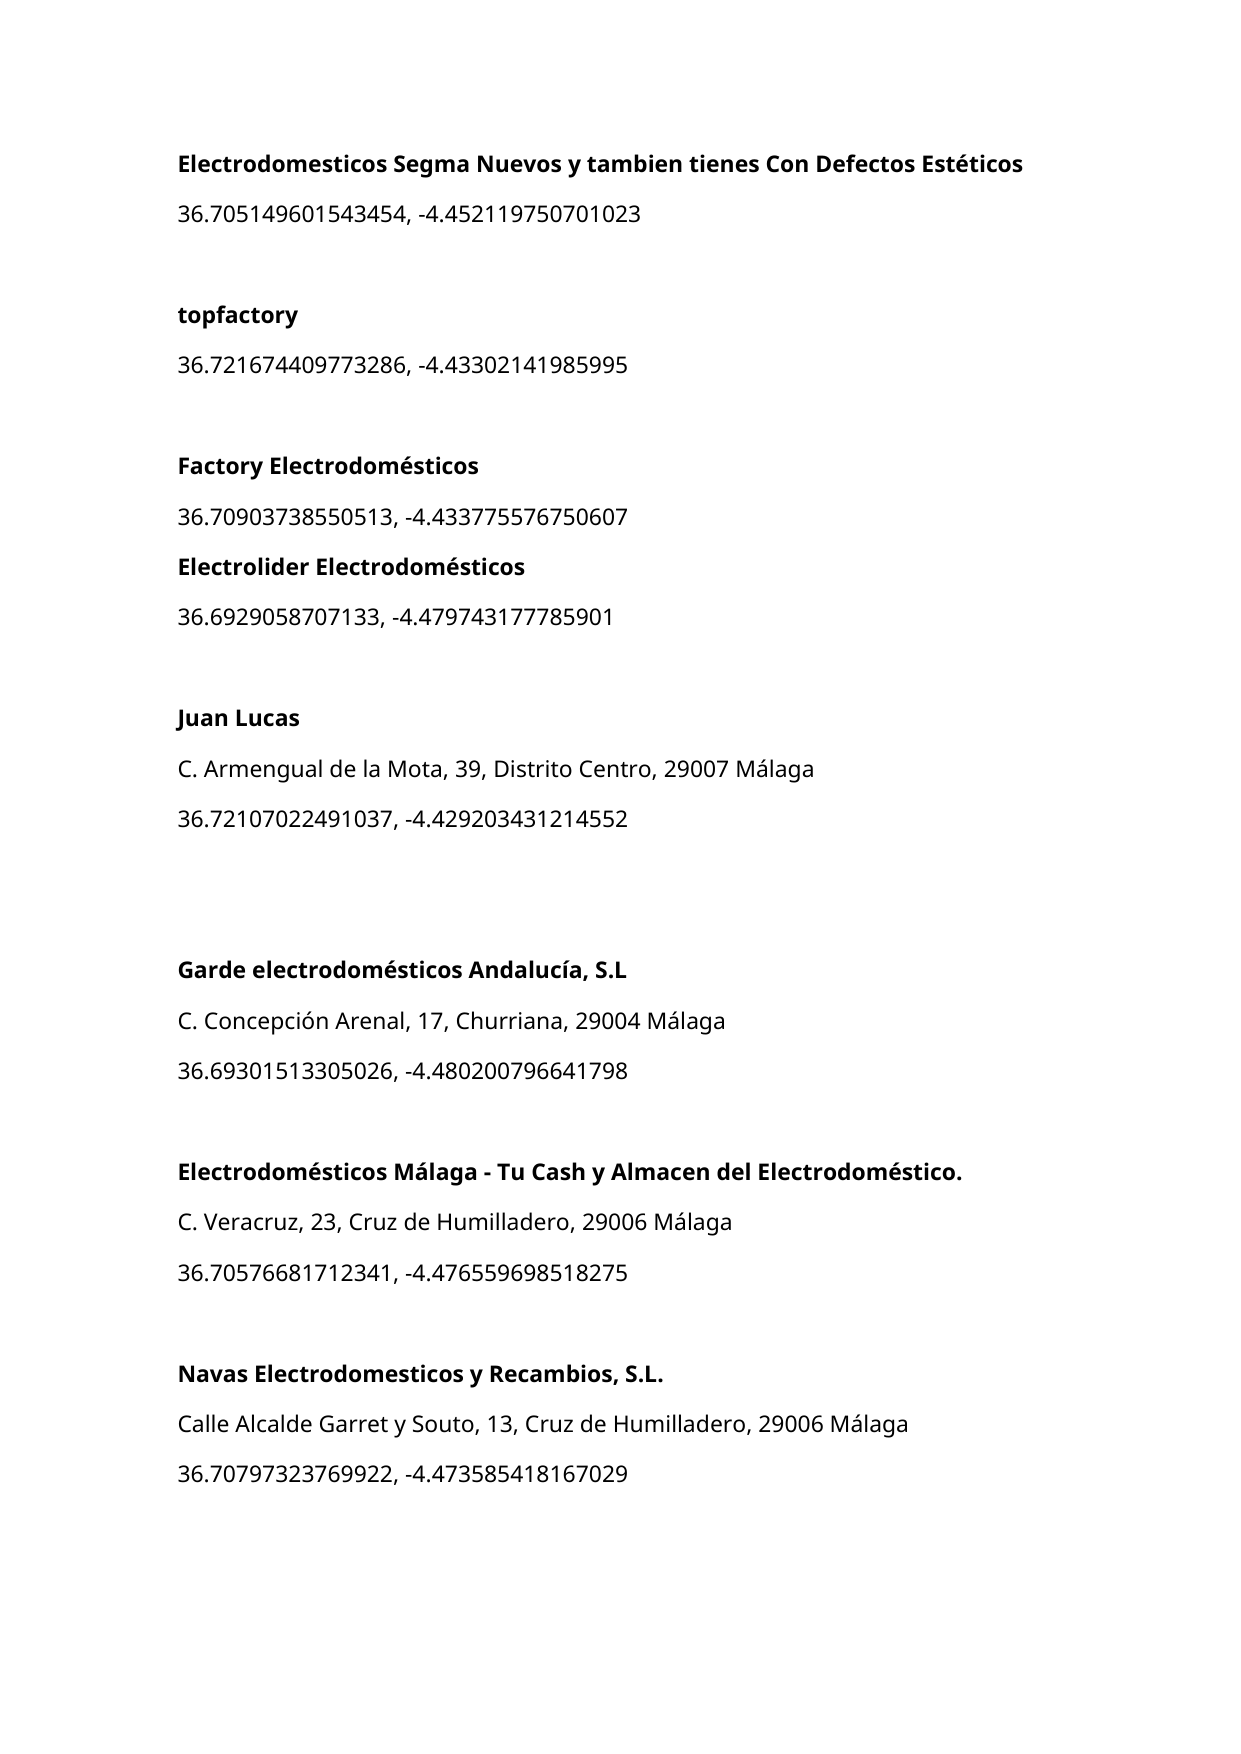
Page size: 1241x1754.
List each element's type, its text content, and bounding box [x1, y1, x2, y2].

text C. Armengual de la Mota, 39, Distrito Centro, 29007 Málaga [177, 753, 1063, 784]
text Factory Electrodomésticos [177, 450, 1063, 481]
text C. Concepción Arenal, 17, Churriana, 29004 Málaga [177, 1005, 1063, 1036]
text Electrolider Electrodomésticos [177, 551, 1063, 582]
text Electrodomésticos Málaga - Tu Cash y Almacen del Electrodoméstico. [177, 1156, 1063, 1187]
text Garde electrodomésticos Andalucía, S.L [177, 954, 1063, 986]
text topfactory [177, 299, 1063, 330]
text Navas Electrodomesticos y Recambios, S.L. [177, 1358, 1063, 1389]
text Calle Alcalde Garret y Souto, 13, Cruz de Humilladero, 29006 Málaga [177, 1408, 1063, 1439]
text 36.705149601543454, -4.452119750701023 [177, 198, 1063, 229]
text 36.70797323769922, -4.473585418167029 [177, 1458, 1063, 1490]
text 36.70576681712341, -4.476559698518275 [177, 1257, 1063, 1288]
text 36.70903738550513, -4.433775576750607 [177, 501, 1063, 532]
text 36.6929058707133, -4.479743177785901 [177, 601, 1063, 633]
text C. Veracruz, 23, Cruz de Humilladero, 29006 Málaga [177, 1206, 1063, 1238]
text 36.72107022491037, -4.429203431214552 [177, 803, 1063, 834]
text Juan Lucas [177, 702, 1063, 733]
text 36.721674409773286, -4.43302141985995 [177, 349, 1063, 381]
text 36.69301513305026, -4.480200796641798 [177, 1055, 1063, 1086]
text Electrodomesticos Segma Nuevos y tambien tienes Con Defectos Estéticos [177, 148, 1063, 179]
